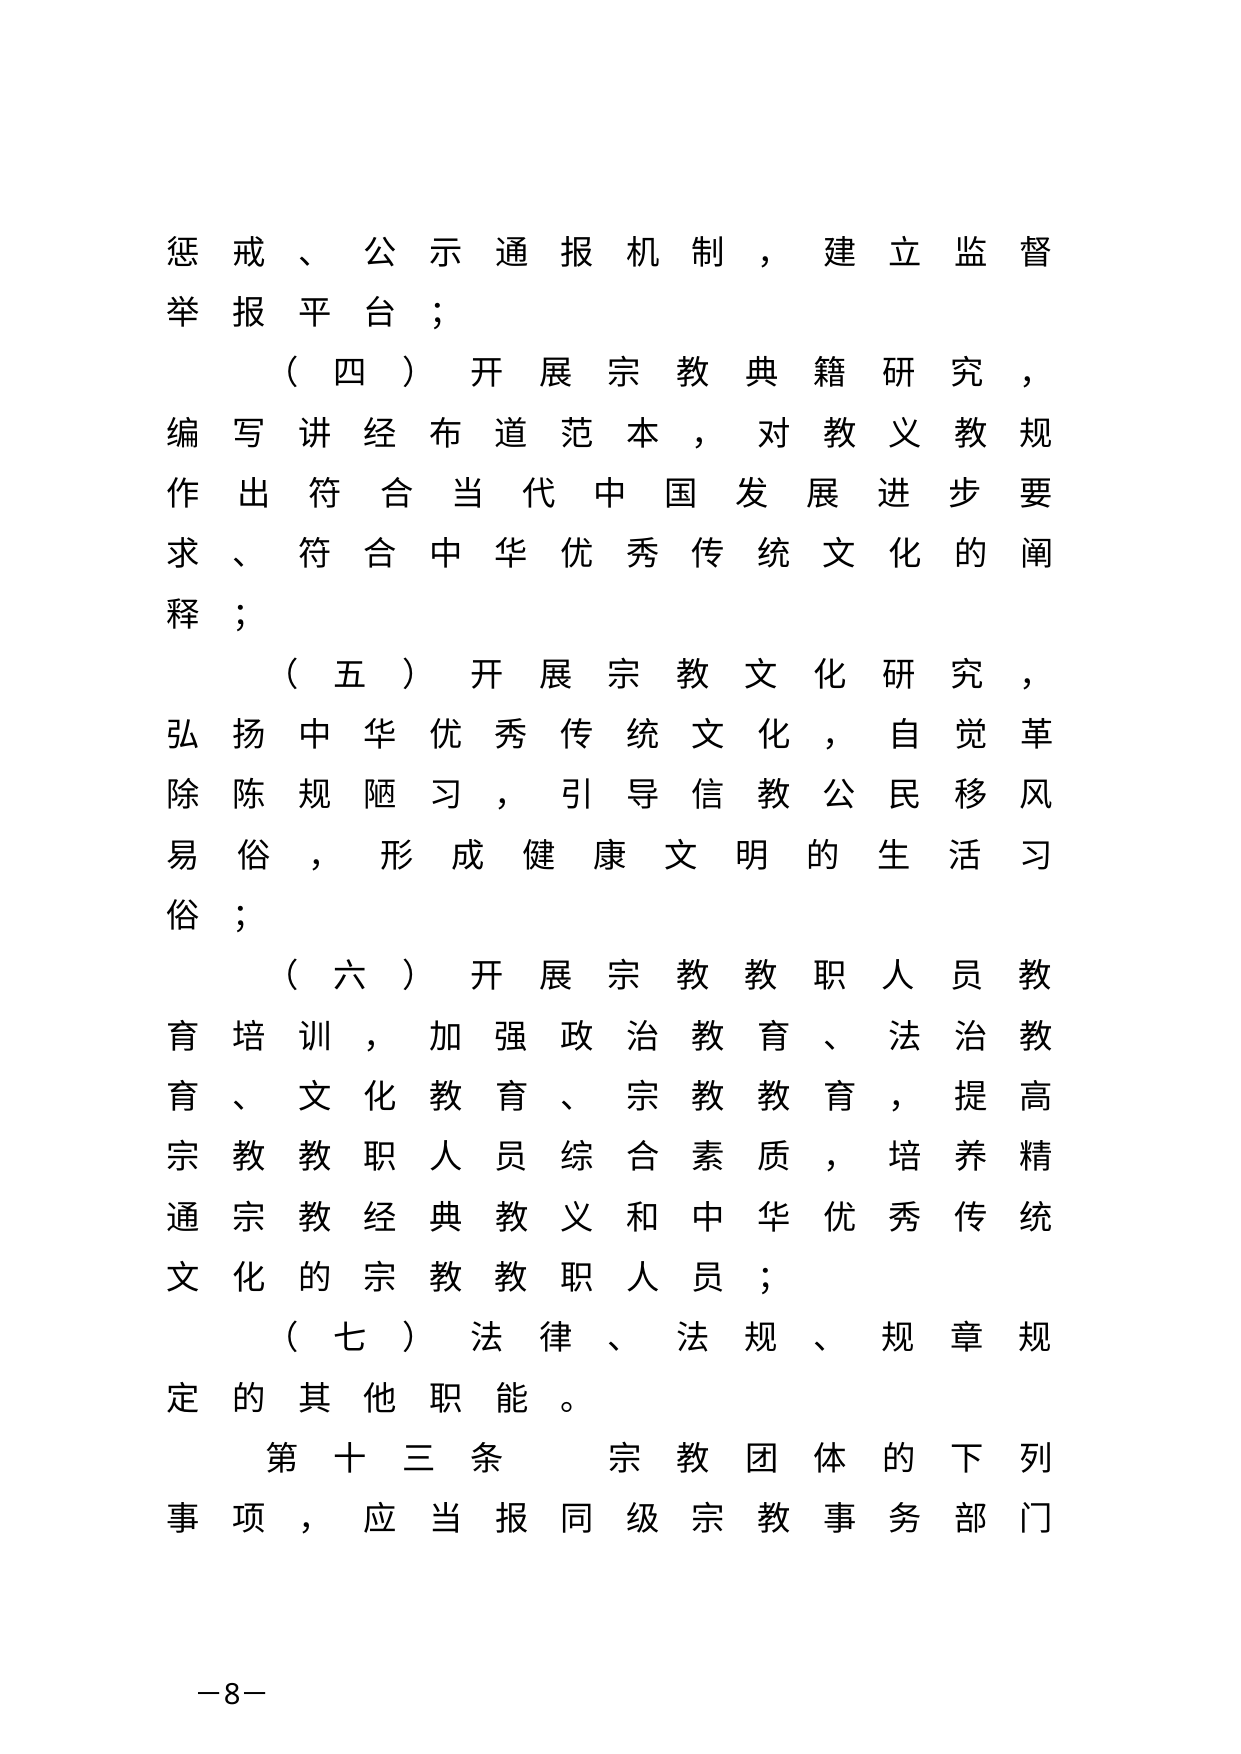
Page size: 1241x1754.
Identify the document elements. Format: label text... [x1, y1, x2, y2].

text （七）法律、法规、规章规定的其他职能。 [167, 1305, 1085, 1426]
text （四）开展宗教典籍研究，编写讲经布道范本，对教义教规作出符合当代中国发展进步要求、符合中华优秀传统文化的阐释； [167, 340, 1085, 642]
text （六）开展宗教教职人员教育培训，加强政治教育、法治教育、文化教育、宗教教育，提高宗教教职人员综合素质，培养精通宗教经典教义和中华优秀传统文化的宗教教职人员； [167, 943, 1085, 1305]
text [167, 1426, 1085, 1546]
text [167, 219, 1085, 340]
text （五）开展宗教文化研究，弘扬中华优秀传统文化，自觉革除陈规陋习，引导信教公民移风易俗，形成健康文明的生活习俗； [167, 642, 1085, 943]
